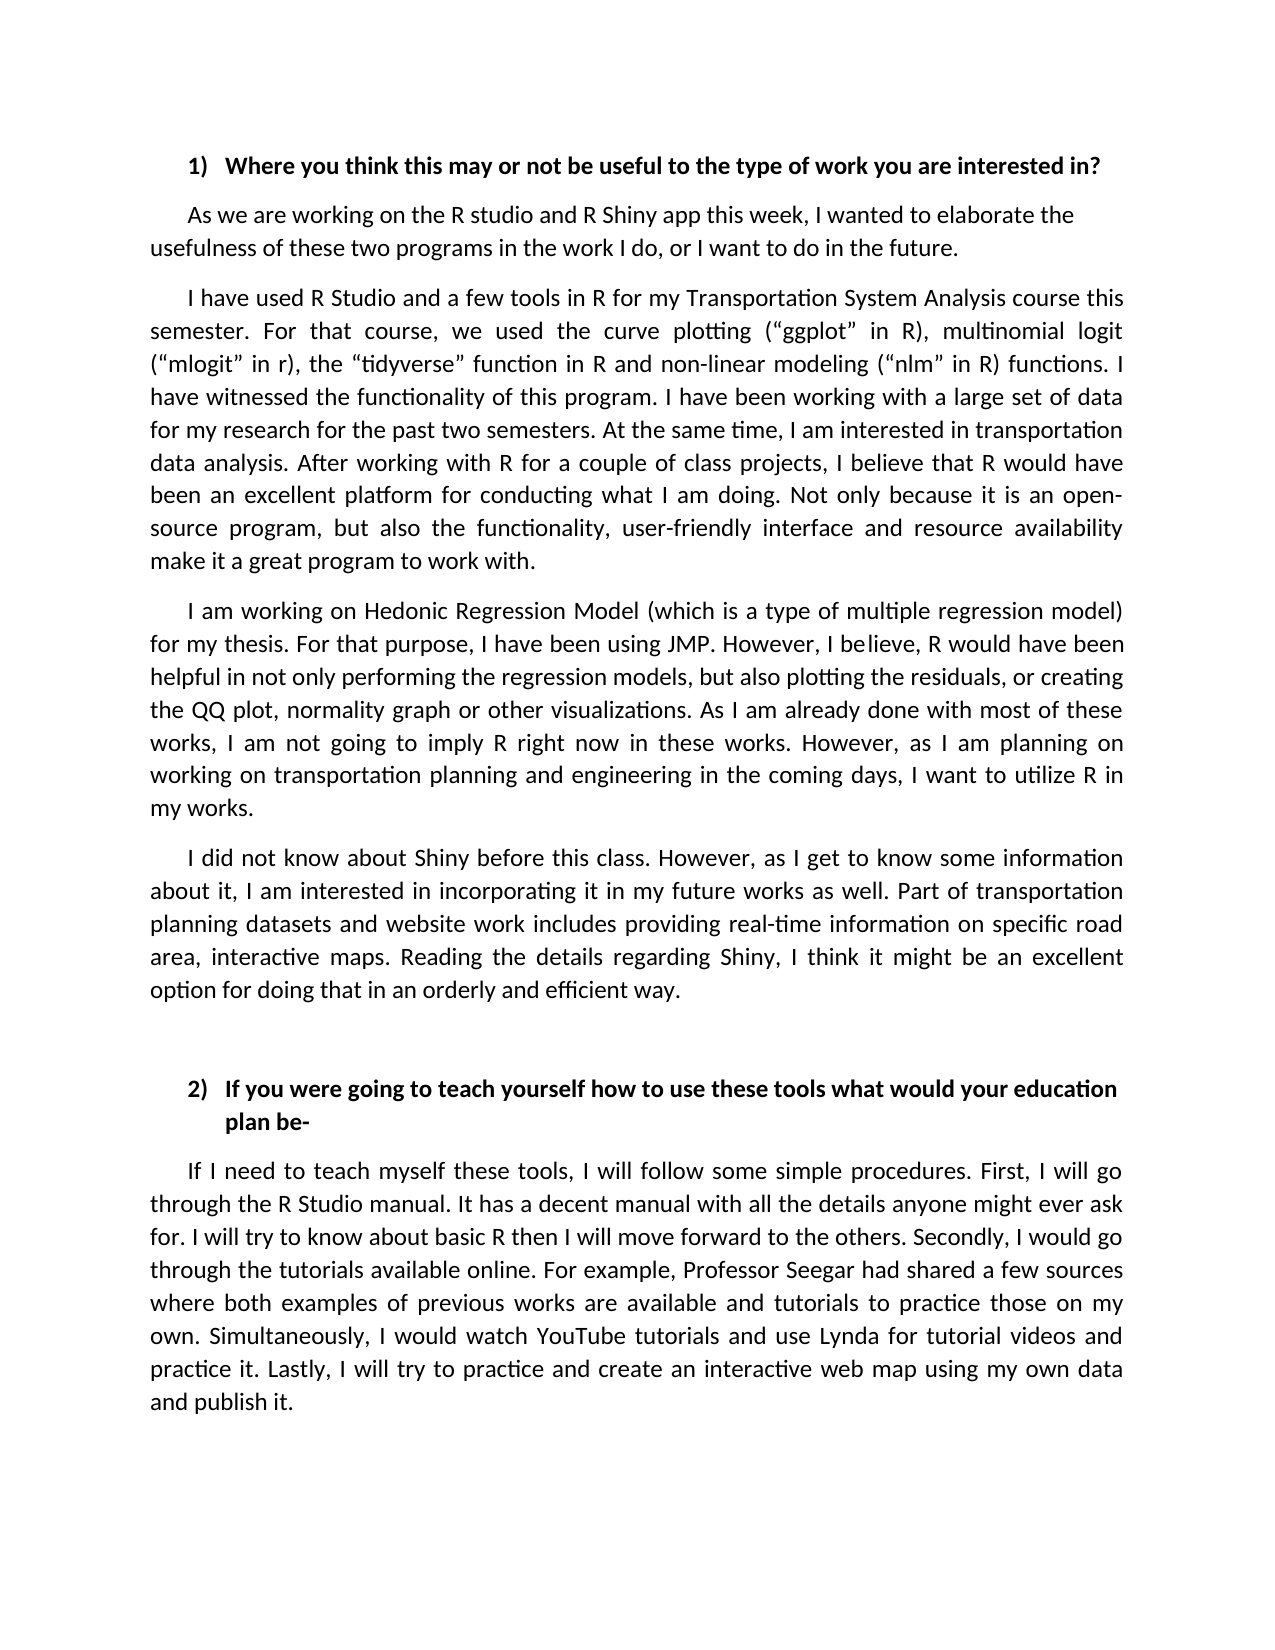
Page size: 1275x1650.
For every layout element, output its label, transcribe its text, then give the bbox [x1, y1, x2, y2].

text I am working on Hedonic Regression Model (which is a type of multiple regression model) for my thesis. For that purpose, I have been using JMP. However, I believe, R would have been helpful in not only performing the regression models, but also plotting the residuals, or creating the QQ plot, normality graph or other visualizations. As I am already done with most of these works, I am not going to imply R right now in these works. However, as I am planning on working on transportation planning and engineering in the coming days, I want to utilize R in my works. [150, 595, 1125, 823]
text I have used R Studio and a few tools in R for my Transportation System Analysis course this semester. For that course, we used the curve plotting (“ggplot” in R), multinomial logit (“mlogit” in r), the “tidyverse” function in R and non-linear modeling (“nlm” in R) functions. I have witnessed the functionality of this program. I have been working with a large set of data for my research for the past two semesters. At the same time, I am interested in transportation data analysis. After working with R for a couple of class projects, I believe that R would have been an excellent platform for conducting what I am doing. Not only because it is an open-source program, but also the functionality, user-friendly interface and resource availability make it a great program to work with. [150, 282, 1125, 576]
text As we are working on the R studio and R Shiny app this week, I wanted to elaborate the usefulness of these two programs in the work I do, or I want to do in the future. [150, 199, 1125, 263]
text I did not know about Shiny before this class. However, as I get to know some information about it, I am interested in incorporating it in my future works as well. Part of transportation planning datasets and website work includes providing real-time information on specific road area, interactive maps. Reading the details regarding Shiny, I think it might be an excellent option for doing that in an orderly and efficient way. [150, 842, 1125, 1004]
list If you were going to teach yourself how to use these tools what would your education plan be- [187, 1073, 1125, 1136]
list Where you think this may or not be useful to the type of work you are interested in? [187, 150, 1125, 181]
text If I need to teach myself these tools, I will follow some simple procedures. First, I will go through the R Studio manual. It has a decent manual with all the details anyone might ever ask for. I will try to know about basic R then I will move forward to the others. Secondly, I would go through the tutorials available online. For example, Professor Seegar had shared a few sources where both examples of previous works are available and tutorials to practice those on my own. Simultaneously, I would watch YouTube tutorials and use Lynda for tutorial videos and practice it. Lastly, I will try to practice and create an interactive web map using my own data and publish it. [150, 1155, 1125, 1416]
